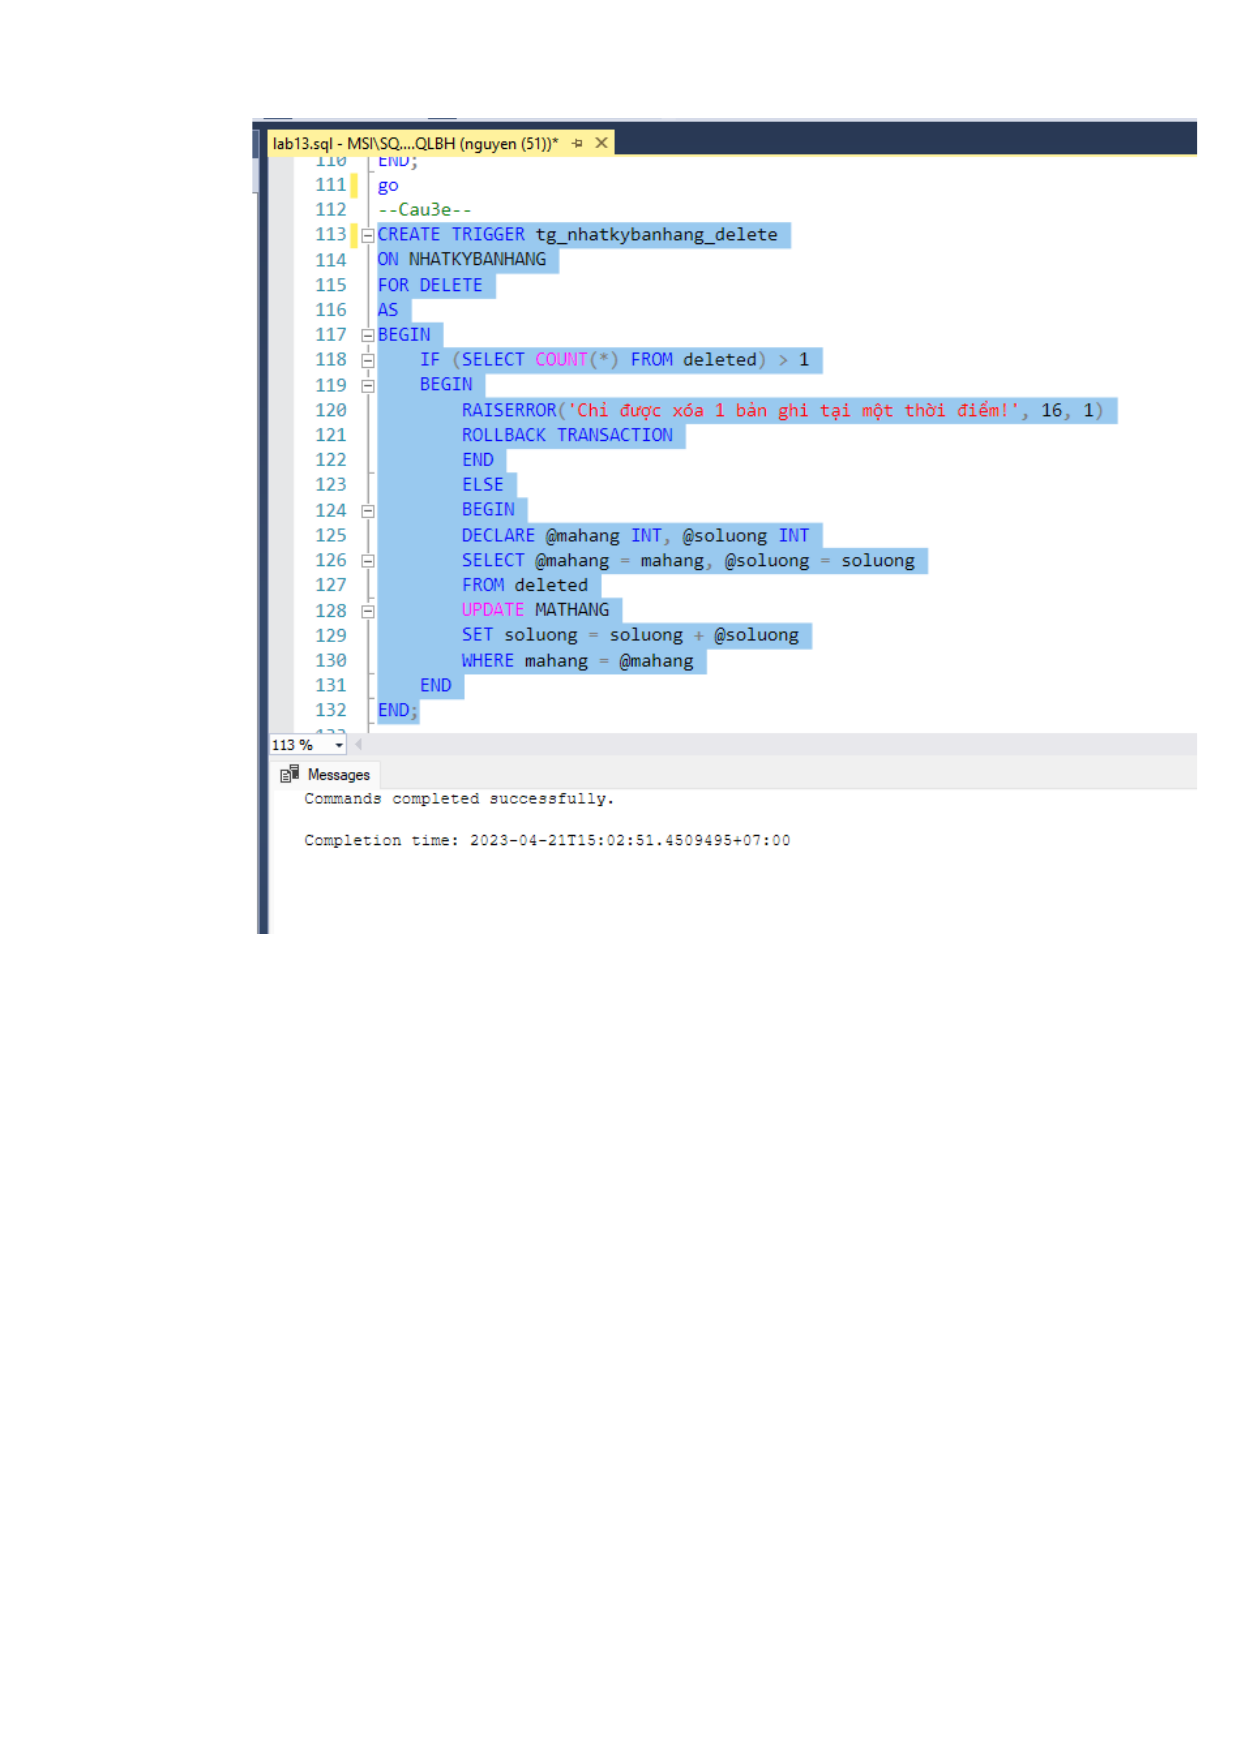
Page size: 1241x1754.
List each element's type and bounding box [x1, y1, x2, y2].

picture [252, 118, 1198, 934]
